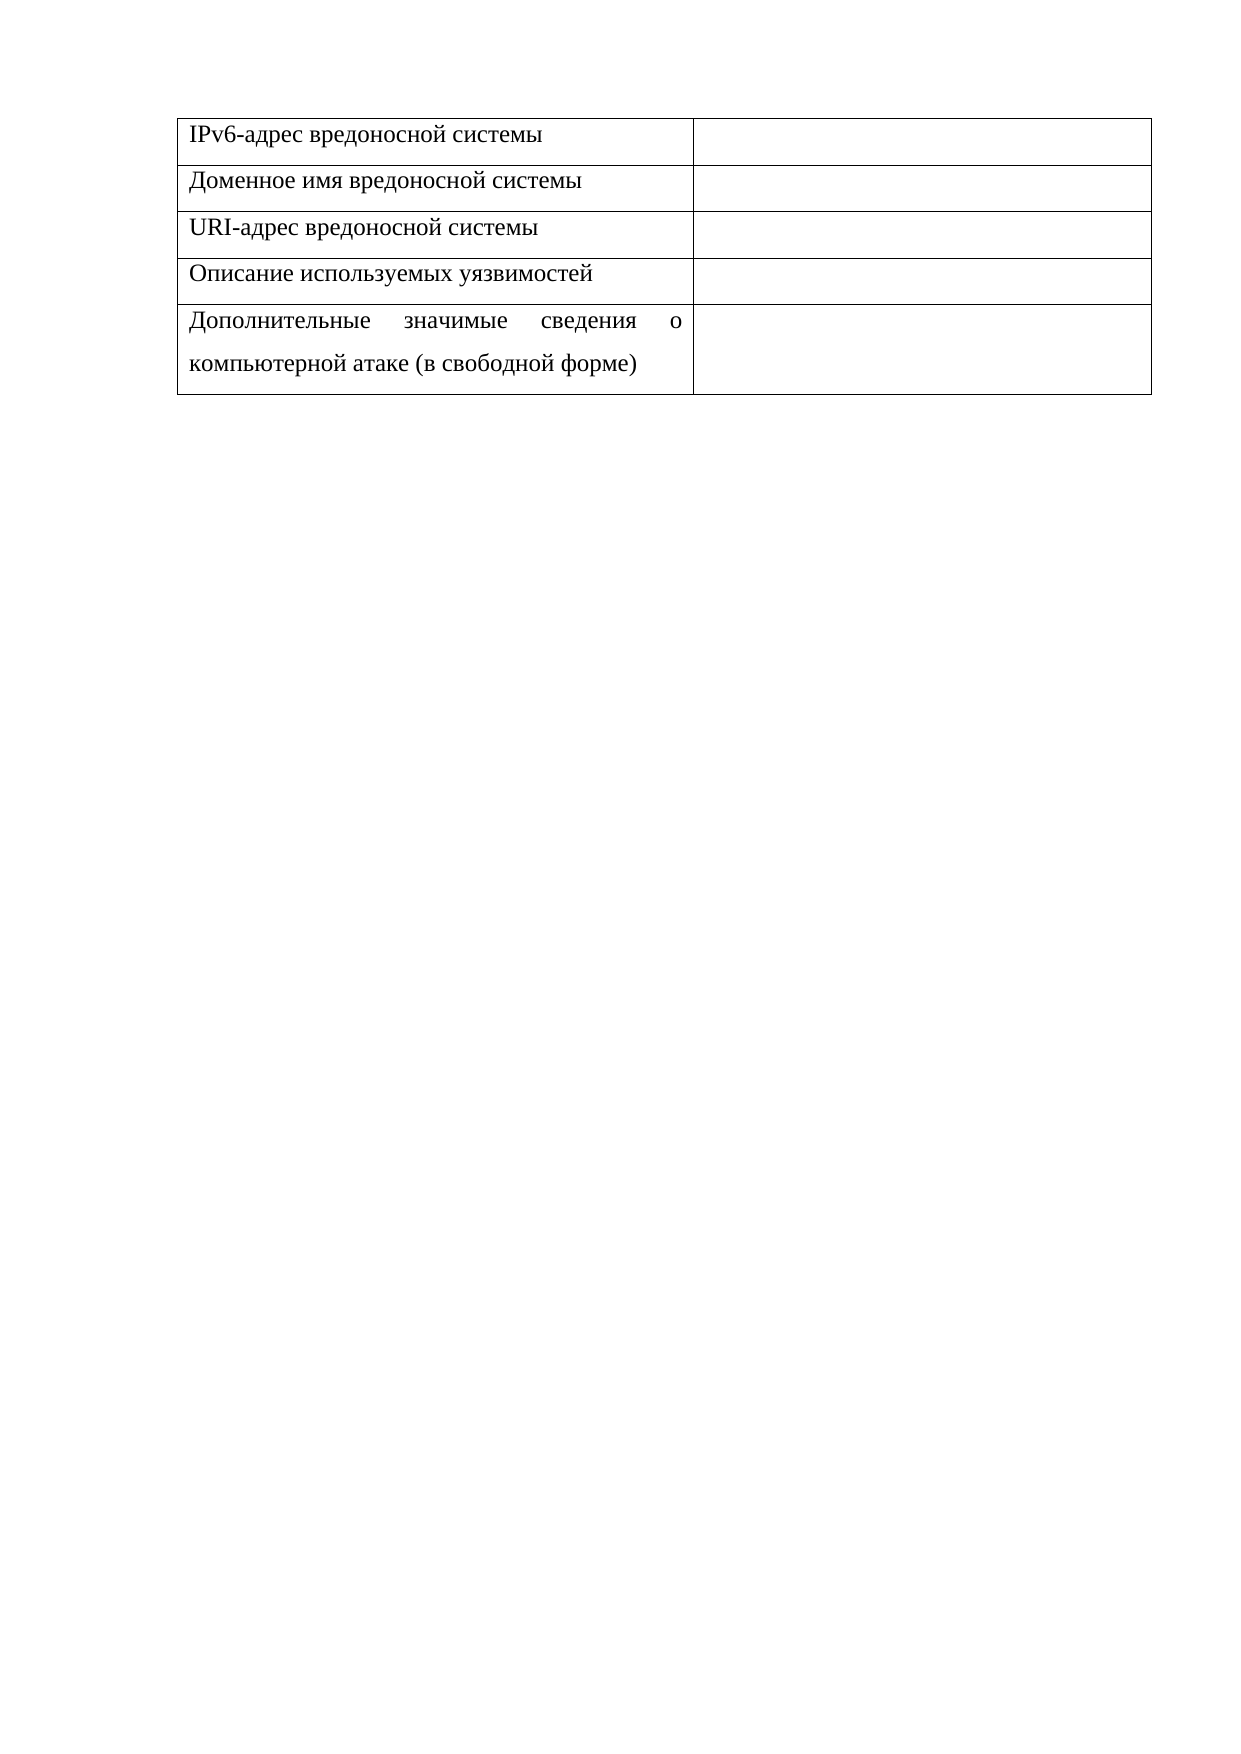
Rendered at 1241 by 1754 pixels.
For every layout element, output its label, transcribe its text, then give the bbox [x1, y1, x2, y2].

table_cell IPv6-адрес вредоносной системы [178, 119, 693, 164]
table_cell [694, 119, 1151, 164]
table_cell Описание используемых уязвимостей [178, 259, 693, 304]
table_cell Дополнительные значимые сведения о компьютерной атаке (в свободной форме) [178, 305, 693, 393]
table_cell Доменное имя вредоносной системы [178, 166, 693, 211]
table_cell [694, 212, 1151, 257]
table_cell URI-адрес вредоносной системы [178, 212, 693, 257]
table_cell [694, 166, 1151, 211]
table_cell [694, 305, 1151, 393]
table_cell [694, 259, 1151, 304]
